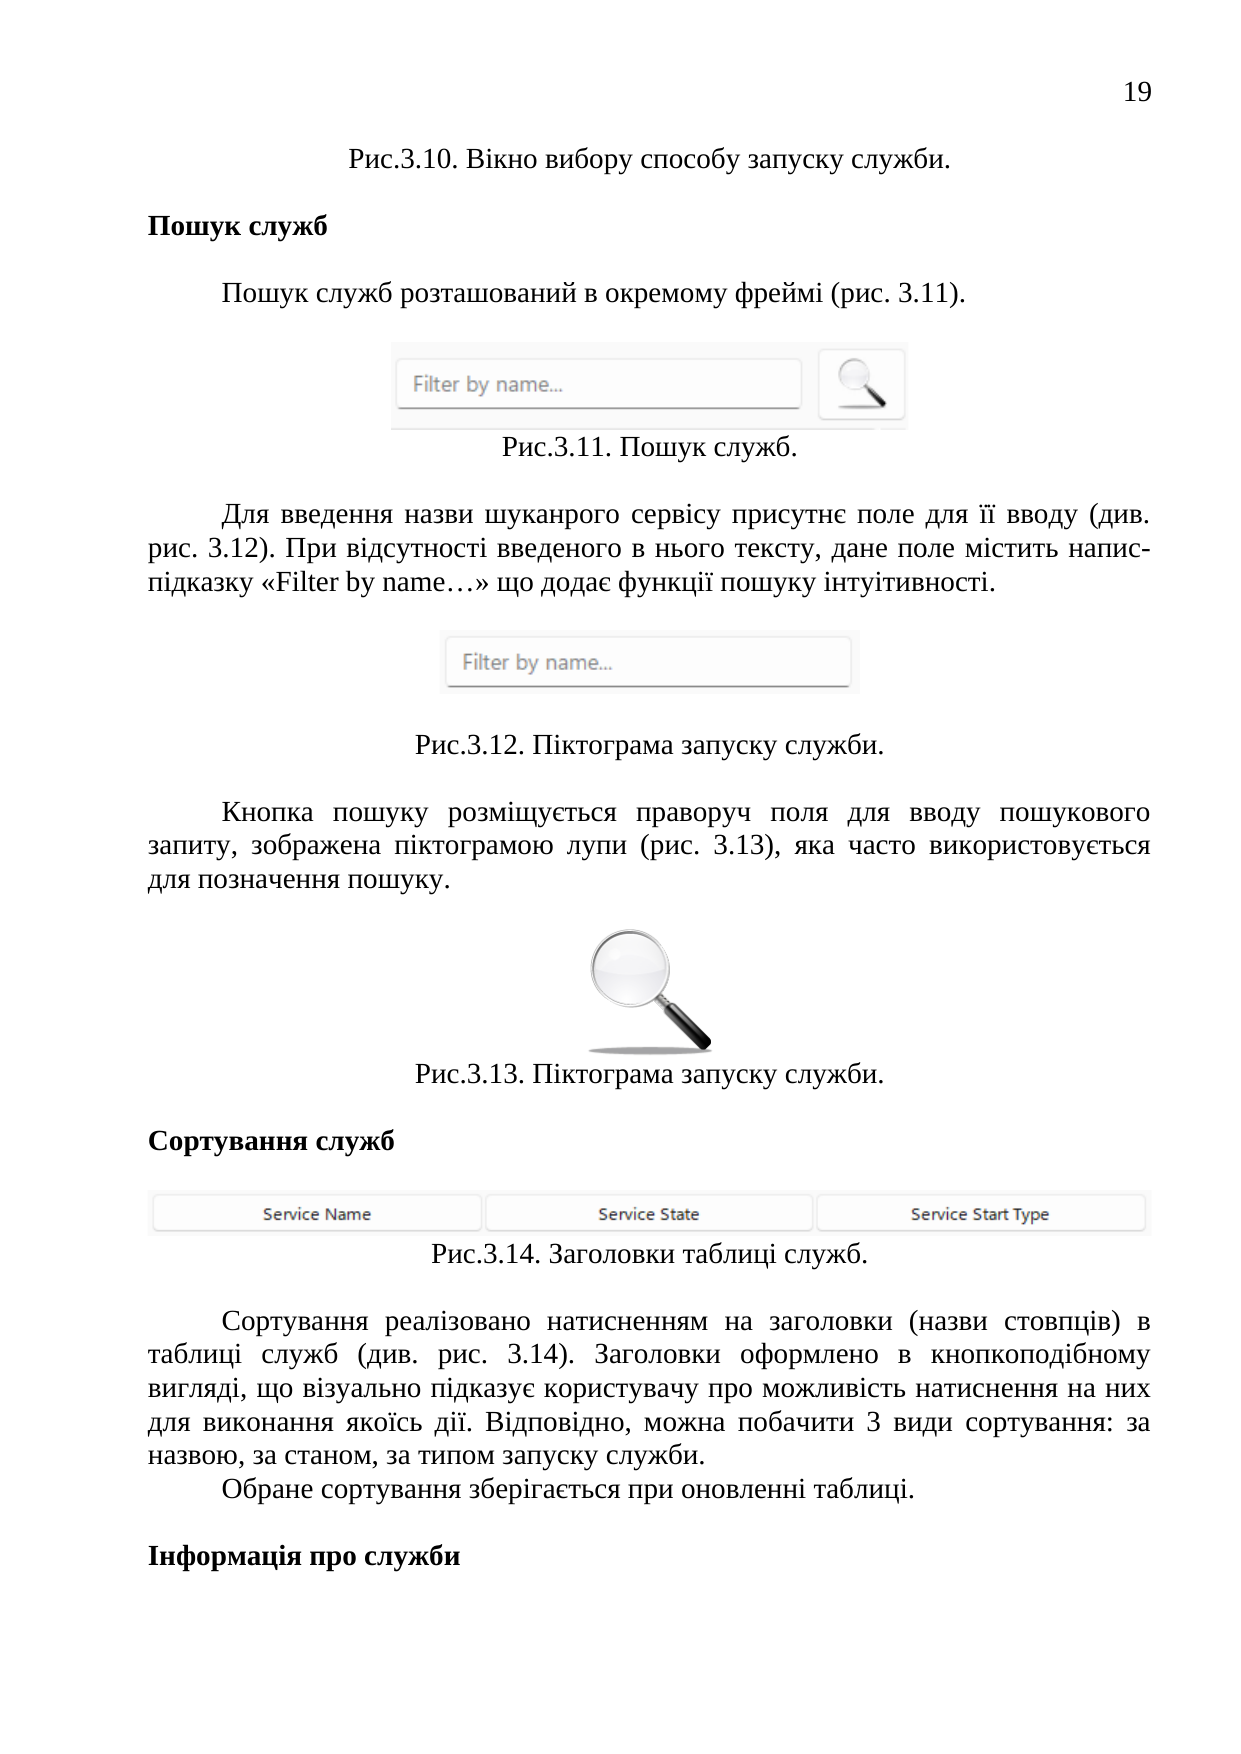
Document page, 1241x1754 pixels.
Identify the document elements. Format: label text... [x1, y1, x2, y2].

text Кнопка пошуку розміщується праворуч поля для вводу пошукового запиту, зображена піктограмою лупи (рис. 3.13), яка часто використовується для позначення пошуку. [148, 794, 1152, 894]
text Обране сортування зберігається при оновленні таблиці. [148, 1471, 1152, 1504]
text Рис.3.12. Піктограма запуску служби. [148, 727, 1152, 760]
text Рис.3.11. Пошук служб. [148, 429, 1152, 463]
text Пошук служб розташований в окремому фреймі (рис. 3.11). [148, 275, 1152, 308]
picture [147, 1190, 1152, 1236]
picture [391, 342, 909, 430]
text Сортування реалізовано натисненням на заголовки (назви стовпців) в таблиці служб (див. рис. 3.14). Заголовки оформлено в кнопкоподібному вигляді, що візуально підказує користувачу про можливість натиснення на них для виконання якоїсь дії. Відповідно, можна побачити 3 види сортування: за назвою, за станом, за типом запуску служби. [148, 1303, 1152, 1471]
text Інформація про служби [148, 1538, 1152, 1571]
picture [439, 630, 860, 694]
text Рис.3.10. Вікно вибору способу запуску служби. [148, 141, 1152, 174]
text Рис.3.13. Піктограма запуску служби. [148, 1056, 1152, 1089]
text Пошук служб [148, 208, 1152, 241]
picture [585, 928, 714, 1056]
text Рис.3.14. Заголовки таблиці служб. [148, 1236, 1152, 1269]
text Сортування служб [148, 1123, 1152, 1157]
text Для введення назви шуканрого сервісу присутнє поле для її вводу (див. рис. 3.12). При відсутності введеного в нього тексту, дане поле містить напис-підказку «Filter by name…» що додає функції пошуку інтуітивності. [148, 497, 1152, 597]
